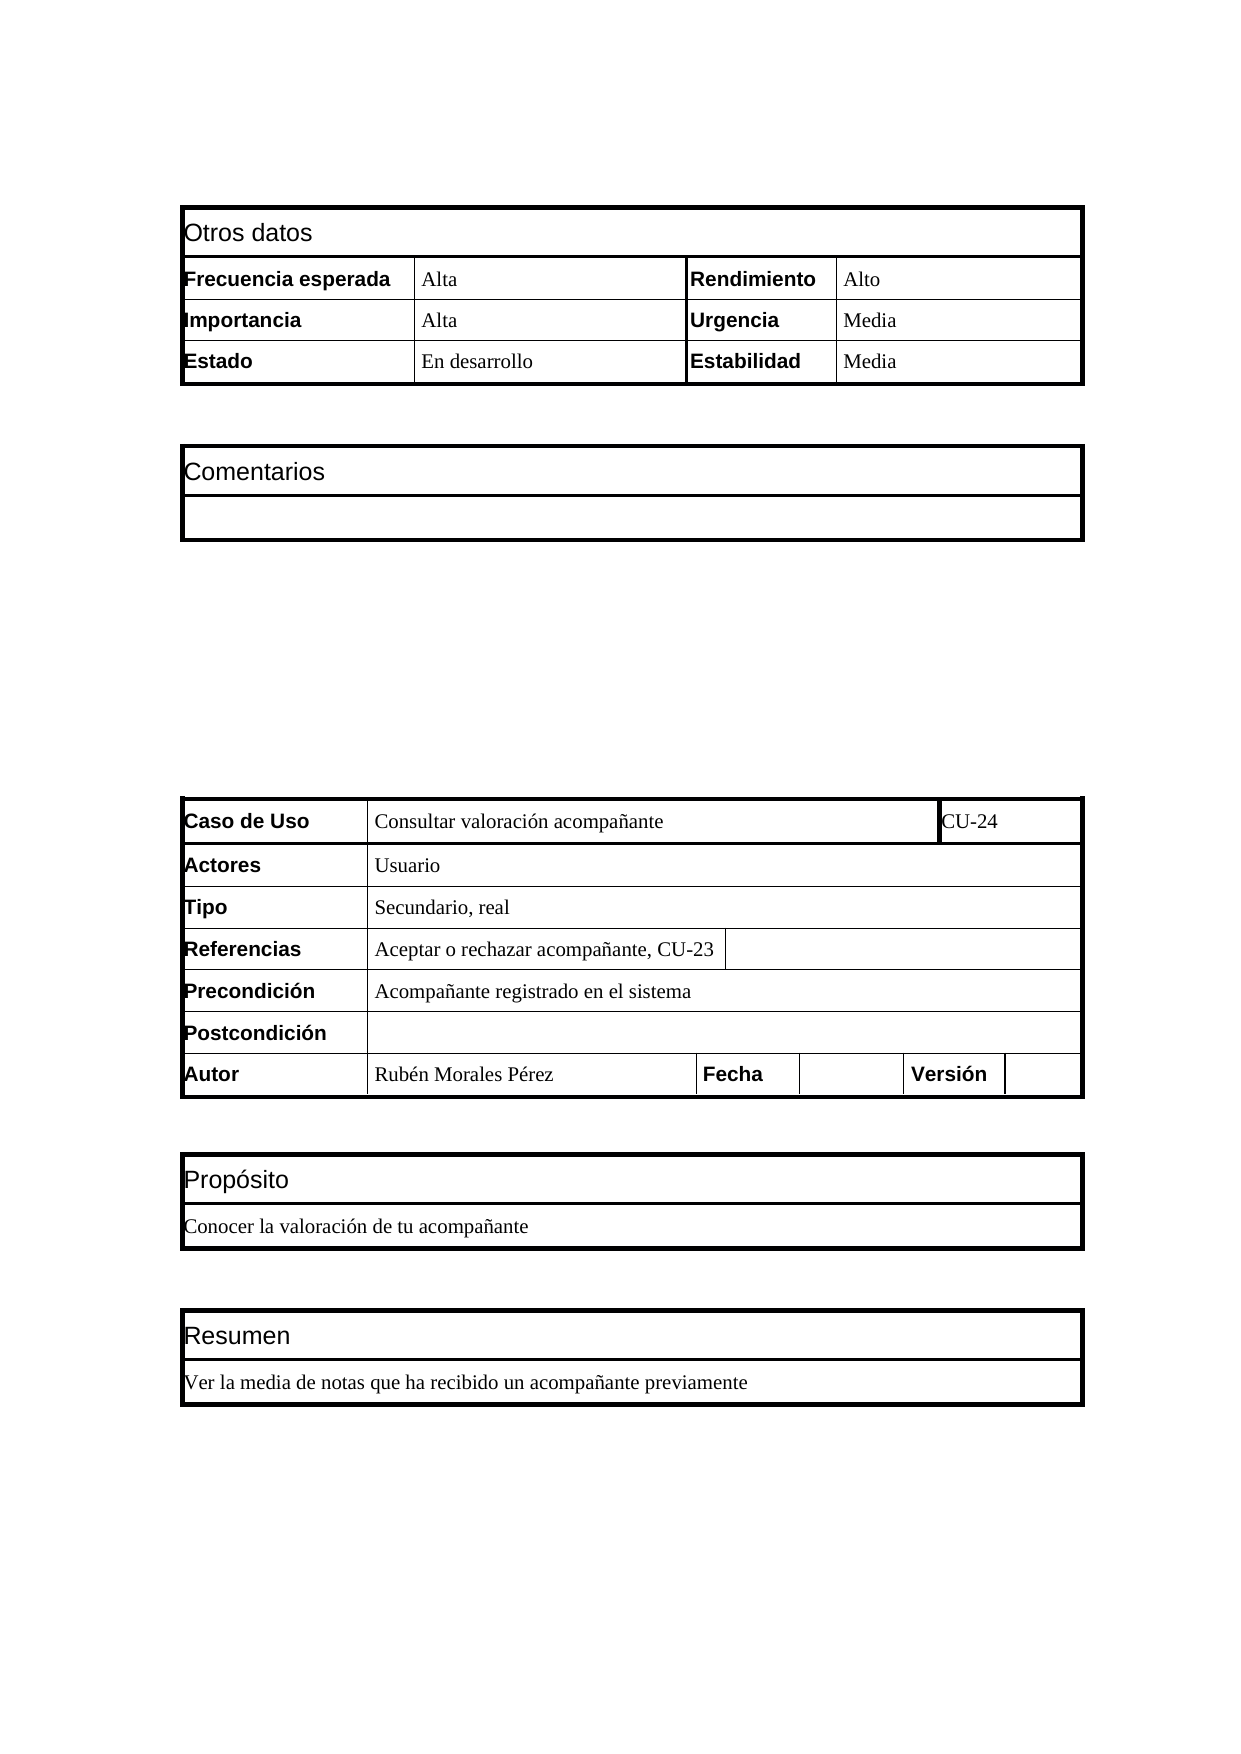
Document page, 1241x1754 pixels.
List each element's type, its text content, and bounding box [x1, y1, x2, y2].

table_header CU-24 [942, 801, 1080, 842]
table_cell En desarrollo [415, 341, 685, 382]
table_cell Alto [837, 258, 1080, 299]
table_cell Autor [185, 1054, 367, 1094]
table_cell Actores [185, 845, 367, 886]
table_cell Media [837, 341, 1080, 382]
table_header Consultar valoración acompañante [368, 801, 937, 842]
table_cell [726, 929, 1080, 969]
table_cell Usuario [368, 845, 1080, 886]
table_cell Versión [904, 1054, 1004, 1094]
table_cell Alta [415, 258, 685, 299]
table_cell Media [837, 300, 1080, 340]
table_cell Aceptar o rechazar acompañante, CU-23 [368, 929, 725, 969]
table_cell Fecha [697, 1054, 799, 1094]
table_header Caso de Uso [185, 801, 367, 842]
table_cell Alta [415, 300, 685, 340]
table_header Comentarios [185, 448, 1080, 494]
table_cell Acompañante registrado en el sistema [368, 970, 1080, 1011]
table_cell [1006, 1054, 1080, 1094]
table_cell Urgencia [688, 300, 836, 340]
table_cell Postcondición [185, 1012, 367, 1053]
table_cell Tipo [185, 887, 367, 927]
table_cell Precondición [185, 970, 367, 1011]
table_cell Conocer la valoración de tu acompañante [185, 1205, 1080, 1246]
table_cell Estado [185, 341, 414, 382]
table_cell [185, 497, 1080, 538]
table_cell Frecuencia esperada [185, 258, 414, 299]
table_cell Referencias [185, 929, 367, 969]
table_cell Estabilidad [688, 341, 836, 382]
table_cell [368, 1012, 1080, 1053]
table_cell Secundario, real [368, 887, 1080, 927]
table_cell Rubén Morales Pérez [368, 1054, 696, 1094]
table_header Otros datos [185, 210, 1080, 255]
table_cell [800, 1054, 903, 1094]
table_header Propósito [185, 1157, 1080, 1202]
table_header Resumen [185, 1313, 1080, 1358]
table_cell Rendimiento [688, 258, 836, 299]
table_cell Ver la media de notas que ha recibido un acompañante previamente [185, 1361, 1080, 1402]
table_cell Importancia [185, 300, 414, 340]
